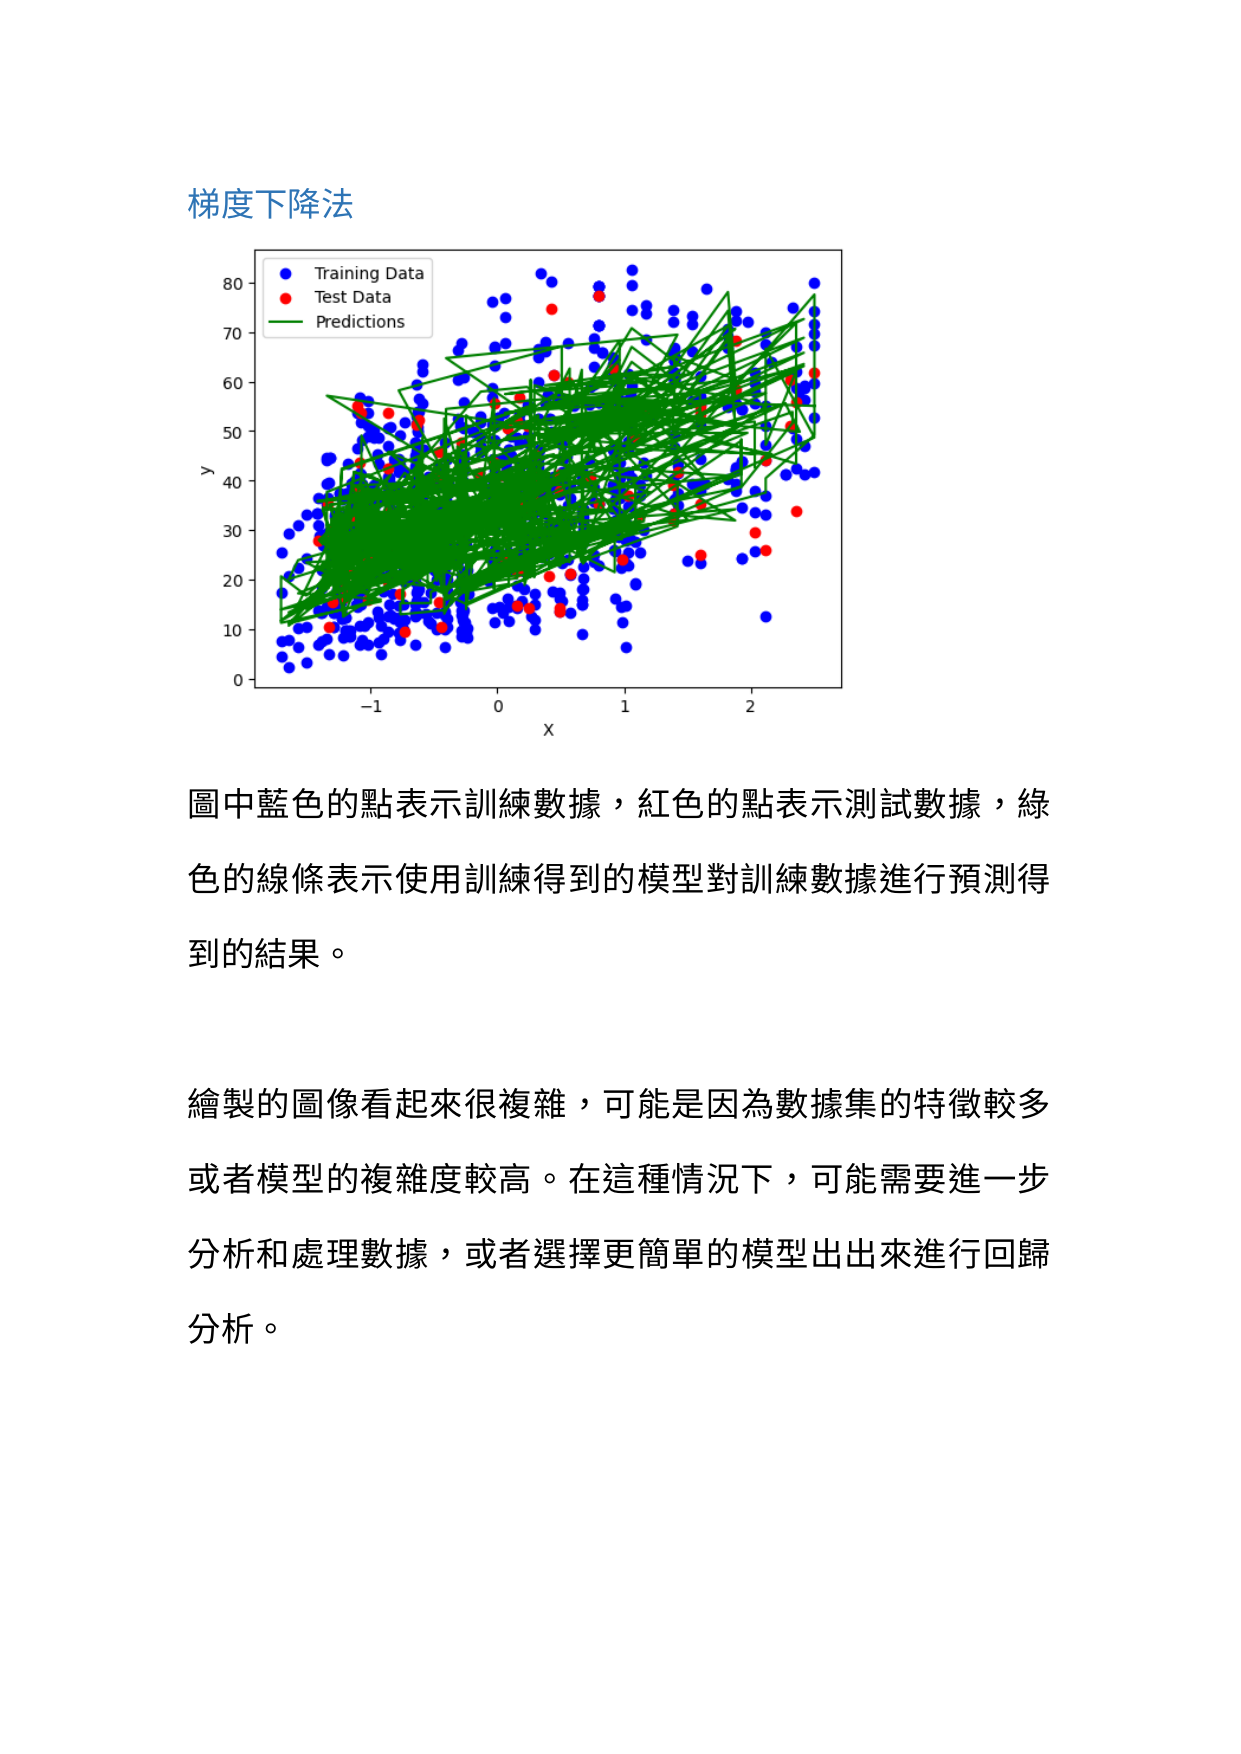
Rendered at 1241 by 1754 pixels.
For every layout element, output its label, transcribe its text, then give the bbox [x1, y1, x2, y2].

picture [187, 239, 853, 750]
text 圖中藍色的點表示訓練數據，紅色的點表示測試數據，綠色的線條表示使用訓練得到的模型對訓練數據進行預測得到的結果。 [187, 764, 1053, 989]
text 繪製的圖像看起來很複雜，可能是因為數據集的特徵較多或者模型的複雜度較高。在這種情況下，可能需要進一步分析和處理數據，或者選擇更簡單的模型出出來進行回歸分析。 [187, 1064, 1053, 1364]
text 梯度下降法 [187, 164, 1053, 239]
